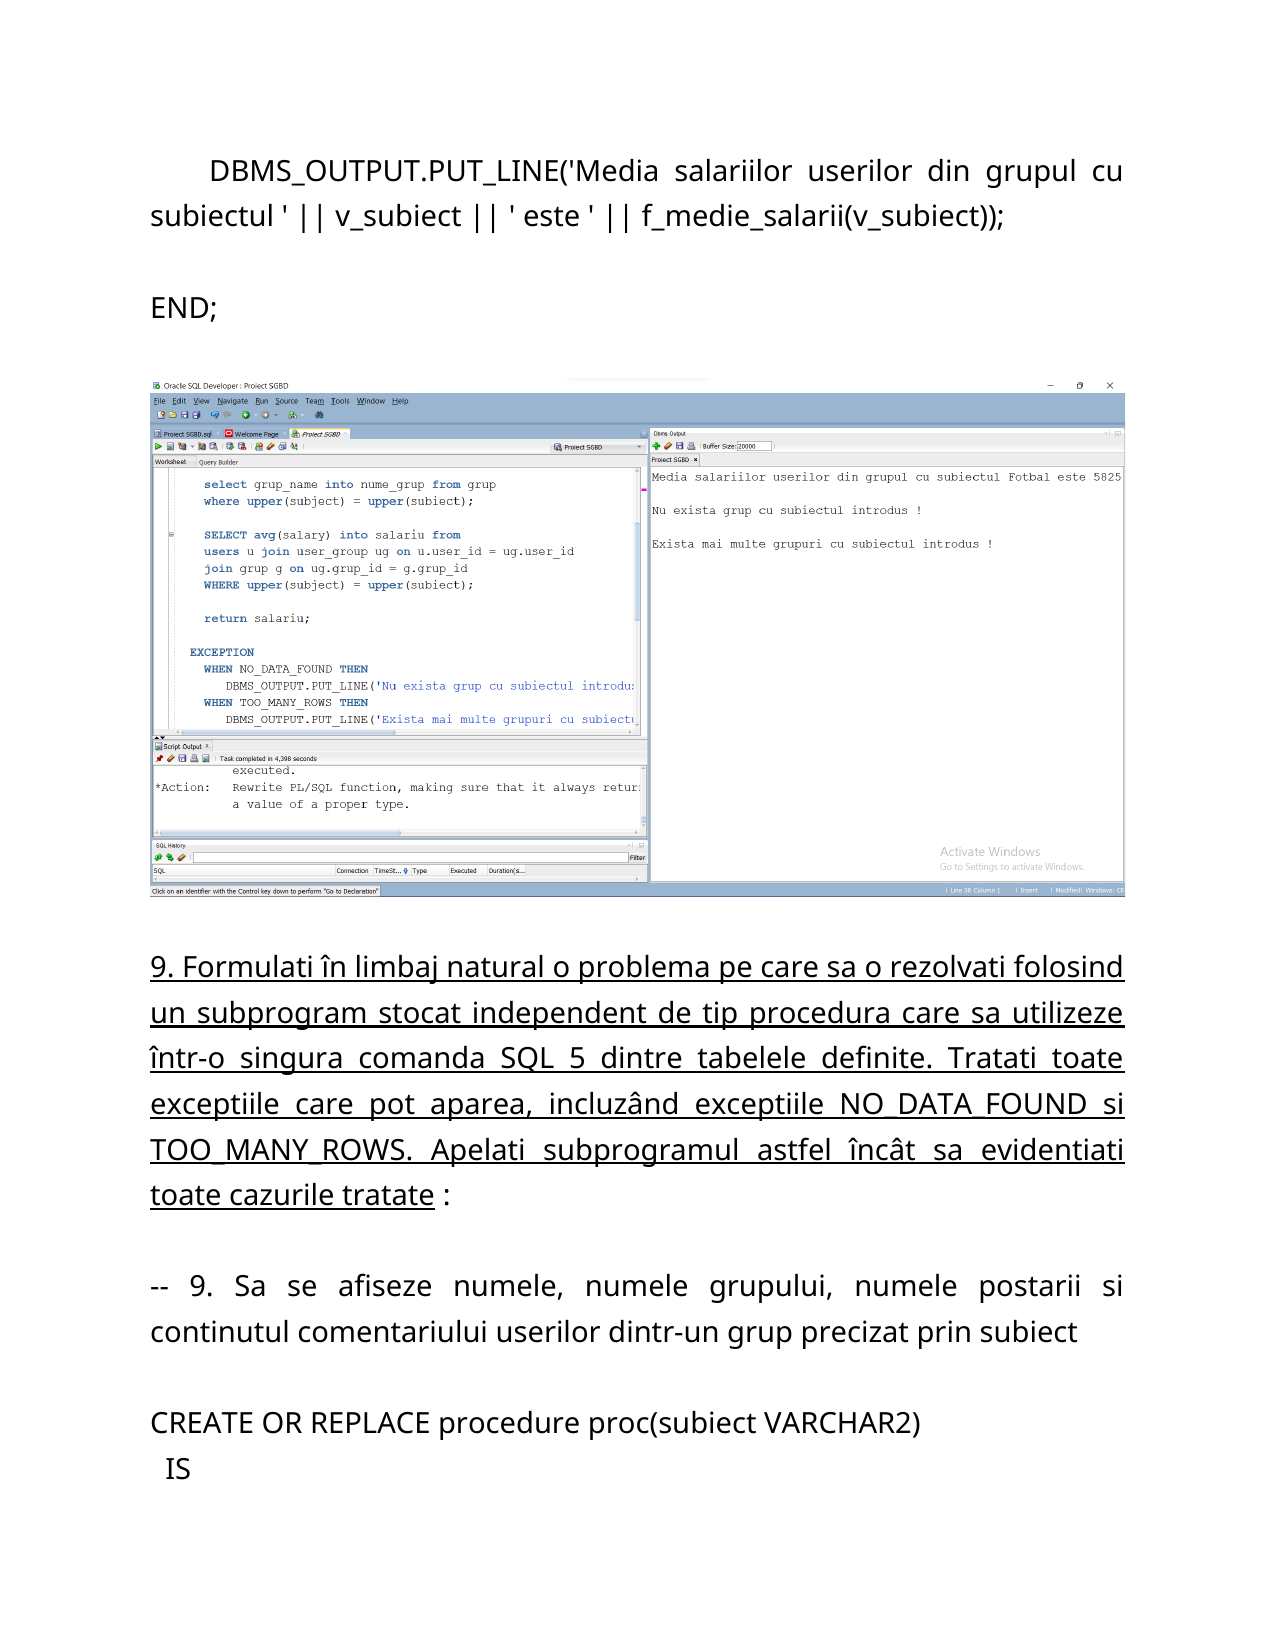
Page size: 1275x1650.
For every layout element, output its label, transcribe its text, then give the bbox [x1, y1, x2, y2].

text 9. Formulati în limbaj natural o problema pe care sa o rezolvati folosind un subprogram stocat independent de tip procedura care sa utilizeze într-o singura comanda SQL 5 dintre tabelele definite. Tratati toate exceptiile care pot aparea, incluzând exceptiile NO_DATA_FOUND si TOO_MANY_ROWS. Apelati subprogramul astfel încât sa evidentiati toate cazurile tratate : [150, 982, 1125, 1025]
text END; [150, 287, 1125, 327]
text 9. Formulati în limbaj natural o problema pe care sa o rezolvati folosind un subprogram stocat independent de tip procedura care sa utilizeze într-o singura comanda SQL 5 dintre tabelele definite. Tratati toate exceptiile care pot aparea, incluzând exceptiile NO_DATA_FOUND si TOO_MANY_ROWS. Apelati subprogramul astfel încât sa evidentiati toate cazurile tratate : [150, 1119, 1125, 1162]
text CREATE OR REPLACE procedure proc(subiect VARCHAR2) [150, 1403, 1125, 1442]
text 9. Formulati în limbaj natural o problema pe care sa o rezolvati folosind un subprogram stocat independent de tip procedura care sa utilizeze într-o singura comanda SQL 5 dintre tabelele definite. Tratati toate exceptiile care pot aparea, incluzând exceptiile NO_DATA_FOUND si TOO_MANY_ROWS. Apelati subprogramul astfel încât sa evidentiati toate cazurile tratate : [150, 1028, 1125, 1071]
text DBMS_OUTPUT.PUT_LINE('Media salariilor userilor din grupul cu subiectul ' || v_subiect || ' este ' || f_medie_salarii(v_subiect)); [150, 150, 1125, 235]
picture [150, 378, 1125, 897]
text IS [150, 1448, 1125, 1488]
text -- 9. Sa se afiseze numele, numele grupului, numele postarii si continutul comentariului userilor dintr-un grup precizat prin subiect [150, 1266, 1125, 1351]
text 9. Formulati în limbaj natural o problema pe care sa o rezolvati folosind un subprogram stocat independent de tip procedura care sa utilizeze într-o singura comanda SQL 5 dintre tabelele definite. Tratati toate exceptiile care pot aparea, incluzând exceptiile NO_DATA_FOUND si TOO_MANY_ROWS. Apelati subprogramul astfel încât sa evidentiati toate cazurile tratate : [150, 946, 1125, 980]
text 9. Formulati în limbaj natural o problema pe care sa o rezolvati folosind un subprogram stocat independent de tip procedura care sa utilizeze într-o singura comanda SQL 5 dintre tabelele definite. Tratati toate exceptiile care pot aparea, incluzând exceptiile NO_DATA_FOUND si TOO_MANY_ROWS. Apelati subprogramul astfel încât sa evidentiati toate cazurile tratate : [150, 1073, 1125, 1117]
text 9. Formulati în limbaj natural o problema pe care sa o rezolvati folosind un subprogram stocat independent de tip procedura care sa utilizeze într-o singura comanda SQL 5 dintre tabelele definite. Tratati toate exceptiile care pot aparea, incluzând exceptiile NO_DATA_FOUND si TOO_MANY_ROWS. Apelati subprogramul astfel încât sa evidentiati toate cazurile tratate : [150, 1164, 1125, 1214]
